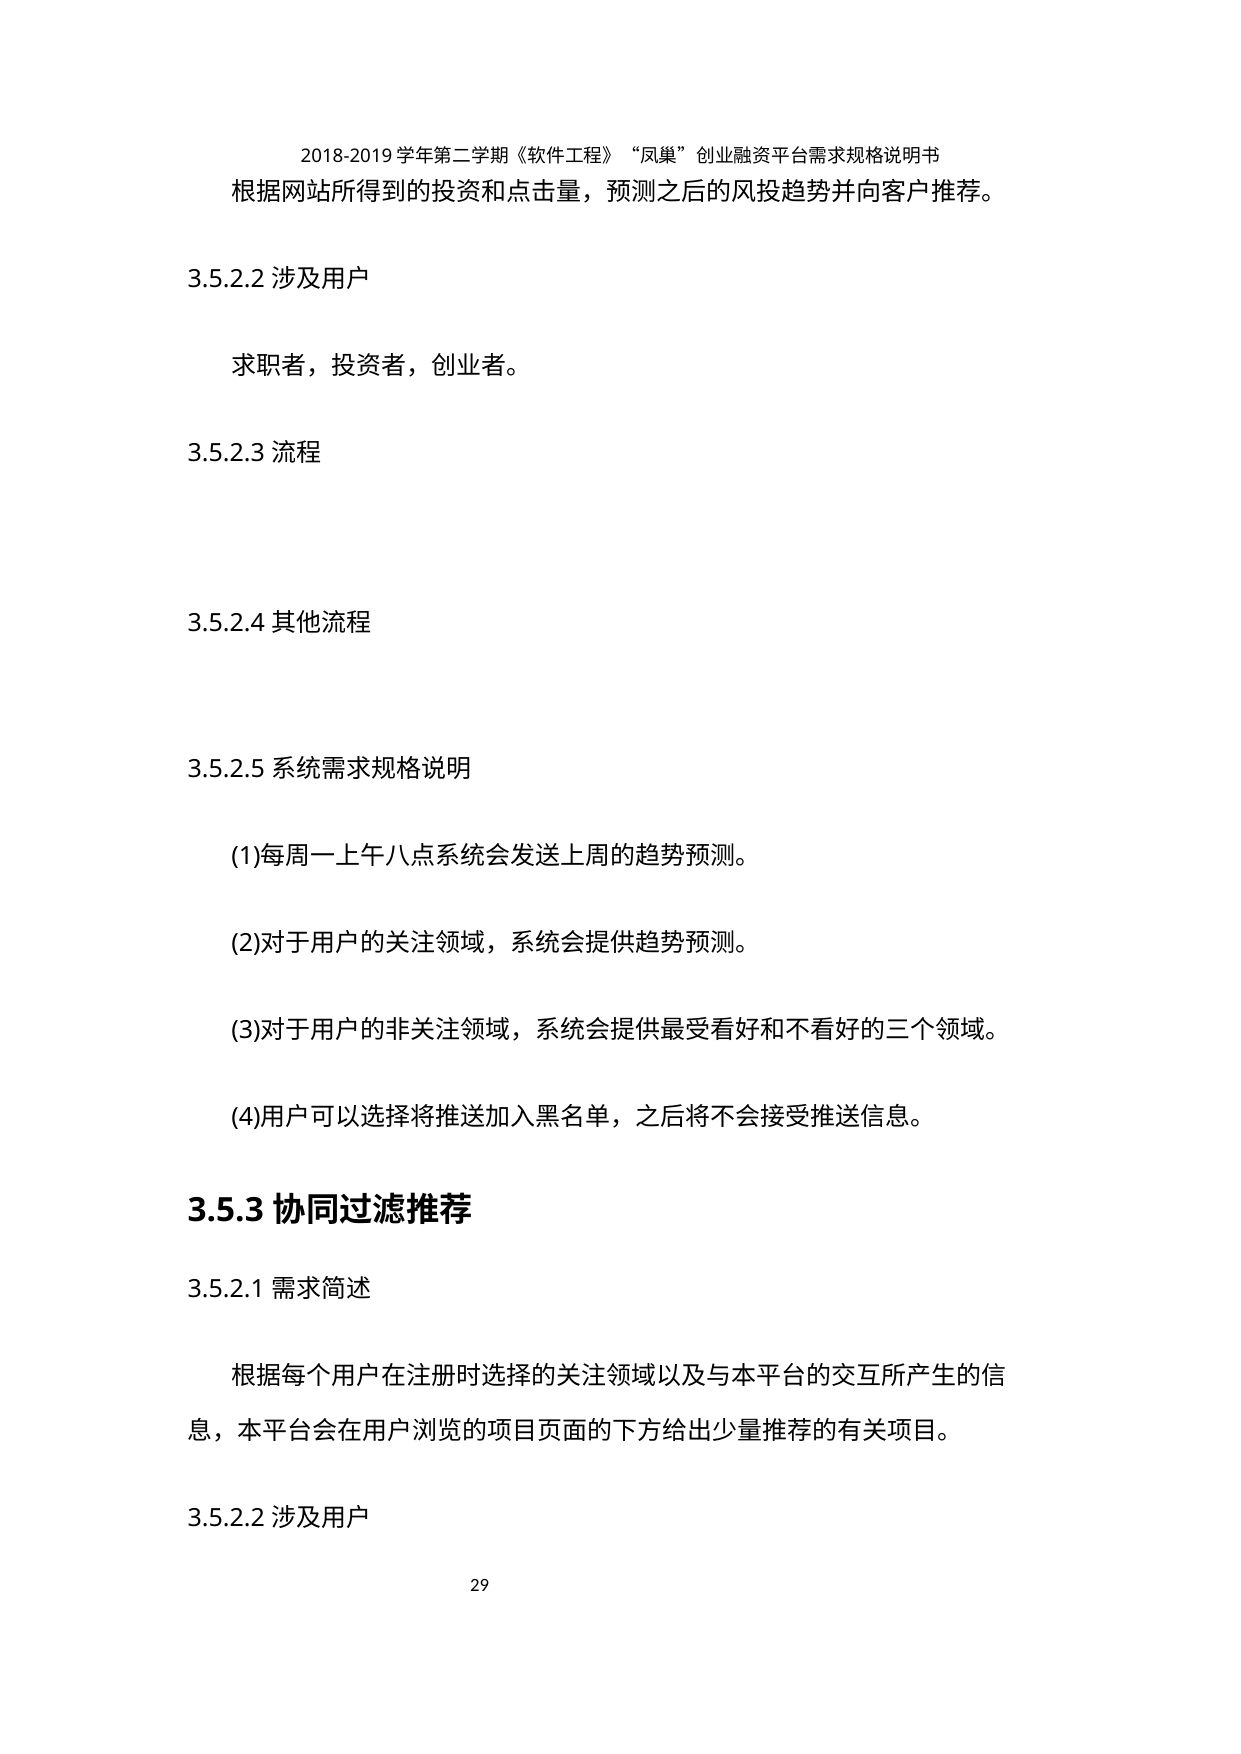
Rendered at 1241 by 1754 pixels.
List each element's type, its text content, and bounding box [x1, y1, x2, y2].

text 3.5.2.2 涉及用户 [187, 1497, 1053, 1533]
text 3.5.2.2 涉及用户 [187, 258, 1053, 295]
text 3.5.2.4 其他流程 [187, 603, 1053, 639]
text 3.5.2.3 流程 [187, 432, 1053, 468]
text 求职者，投资者，创业者。 [187, 345, 1053, 382]
text 根据网站所得到的投资和点击量，预测之后的风投趋势并向客户推荐。 [187, 172, 1053, 208]
text (3)对于用户的非关注领域，系统会提供最受看好和不看好的三个领域。 [187, 1009, 1053, 1046]
text (4)用户可以选择将推送加入黑名单，之后将不会接受推送信息。 [187, 1096, 1053, 1132]
text (2)对于用户的关注领域，系统会提供趋势预测。 [187, 922, 1053, 959]
text 3.5.3 协同过滤推荐 [187, 1183, 1053, 1232]
text 根据每个用户在注册时选择的关注领域以及与本平台的交互所产生的信息，本平台会在用户浏览的项目页面的下方给出少量推荐的有关项目。 [187, 1356, 1053, 1446]
text (1)每周一上午八点系统会发送上周的趋势预测。 [187, 836, 1053, 872]
text 3.5.2.5 系统需求规格说明 [187, 749, 1053, 785]
text 3.5.2.1 需求简述 [187, 1269, 1053, 1305]
